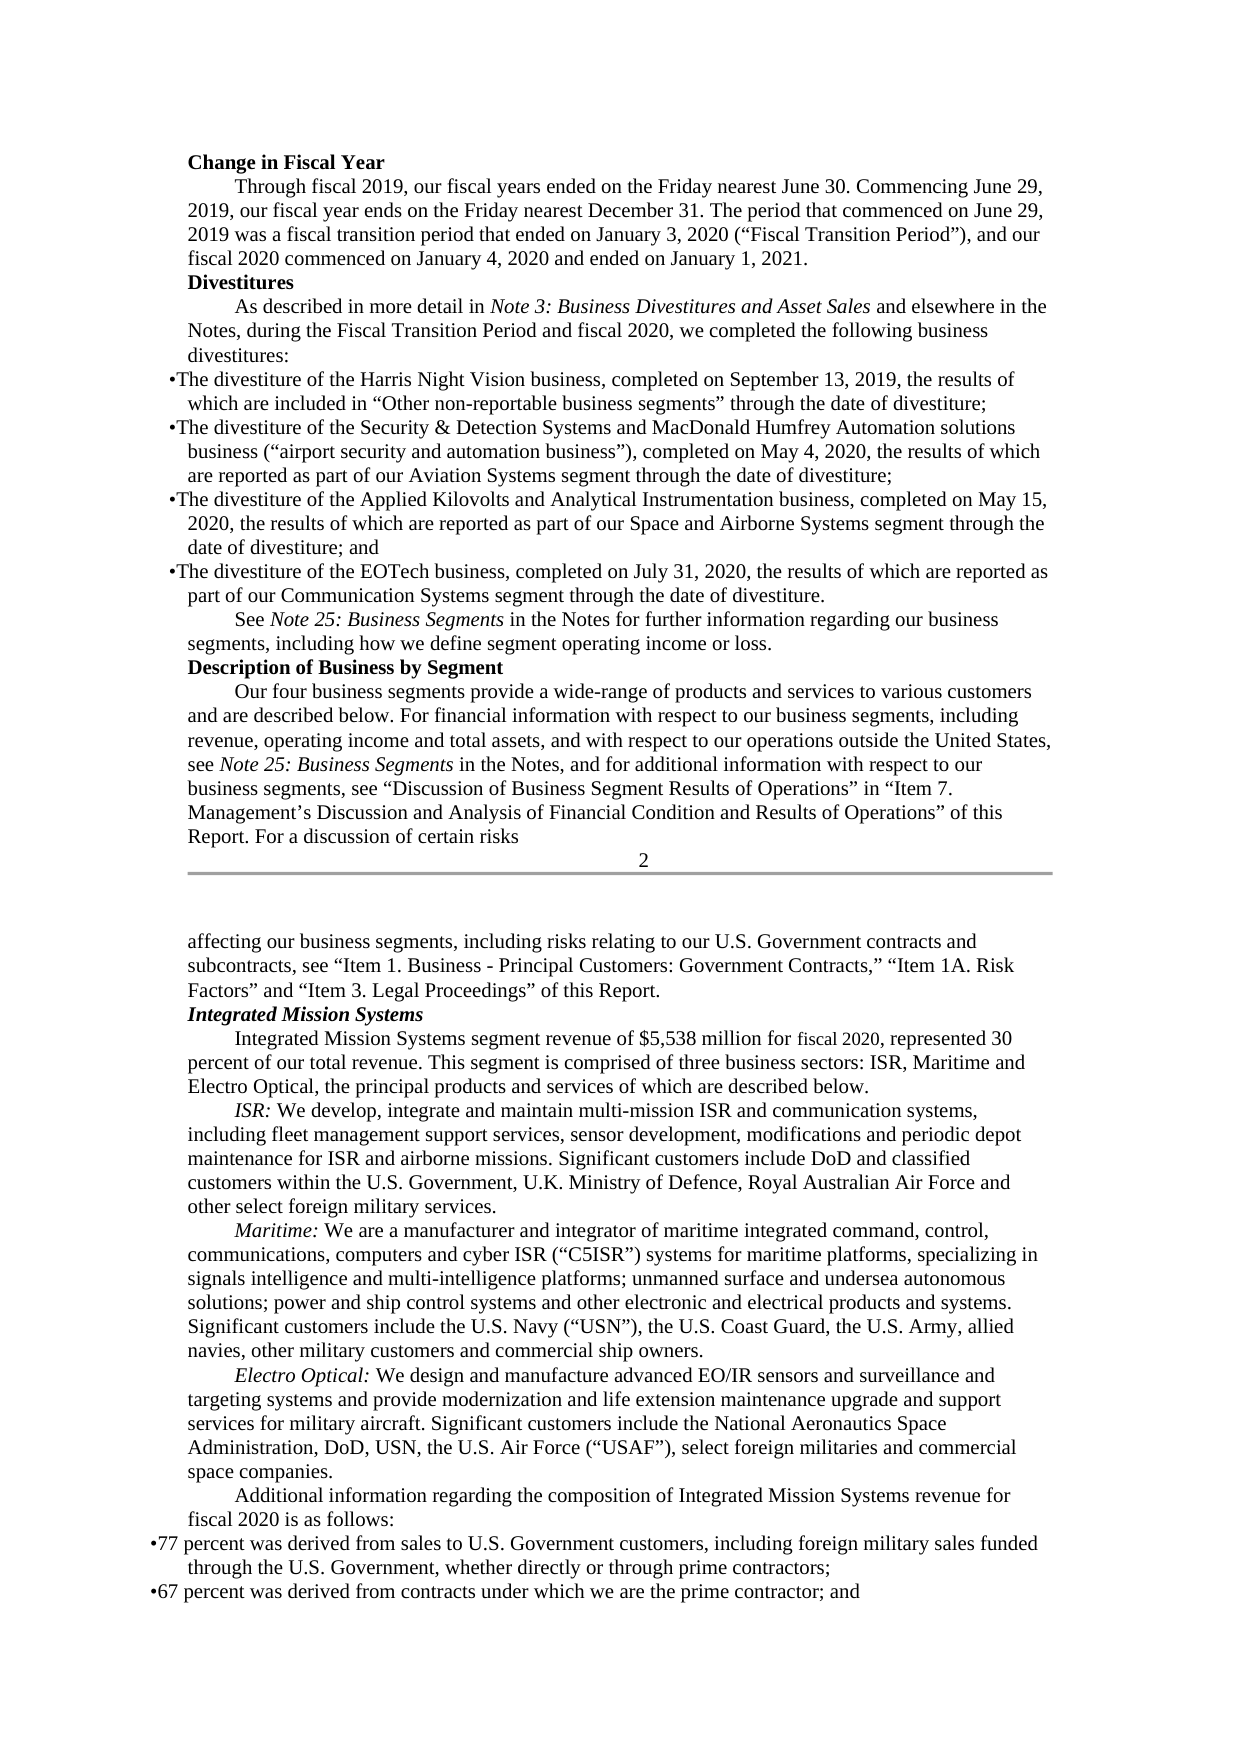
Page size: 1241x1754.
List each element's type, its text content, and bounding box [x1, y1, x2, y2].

text Divestitures [187, 270, 1053, 294]
text Description of Business by Segment [187, 655, 1053, 679]
text Integrated Mission Systems [187, 1002, 1053, 1026]
text •The divestiture of the EOTech business, completed on July 31, 2020, the results of which are reported as part of our Communication Systems segment through the date of divestiture. [169, 559, 1053, 607]
text •The divestiture of the Applied Kilovolts and Analytical Instrumentation business, completed on May 15, 2020, the results of which are reported as part of our Space and Airborne Systems segment through the date of divestiture; and [169, 487, 1053, 559]
text Additional information regarding the composition of Integrated Mission Systems revenue for fiscal 2020 is as follows: [187, 1483, 1053, 1531]
text Through fiscal 2019, our fiscal years ended on the Friday nearest June 30. Commencing June 29, 2019, our fiscal year ends on the Friday nearest December 31. The period that commenced on June 29, 2019 was a fiscal transition period that ended on January 3, 2020 (“Fiscal Transition Period”), and our fiscal 2020 commenced on January 4, 2020 and ended on January 1, 2021. [187, 174, 1053, 270]
text ISR: We develop, integrate and maintain multi-mission ISR and communication systems, including fleet management support services, sensor development, modifications and periodic depot maintenance for ISR and airborne missions. Significant customers include DoD and classified customers within the U.S. Government, U.K. Ministry of Defence, Royal Australian Air Force and other select foreign military services. [187, 1098, 1053, 1218]
text Integrated Mission Systems segment revenue of $5,538 million for fiscal 2020, represented 30 percent of our total revenue. This segment is comprised of three business sectors: ISR, Maritime and Electro Optical, the principal products and services of which are described below. [187, 1026, 1053, 1098]
text Electro Optical: We design and manufacture advanced EO/IR sensors and surveillance and targeting systems and provide modernization and life extension maintenance upgrade and support services for military aircraft. Significant customers include the National Aeronautics Space Administration, DoD, USN, the U.S. Air Force (“USAF”), select foreign militaries and commercial space companies. [187, 1362, 1053, 1483]
text As described in more detail in Note 3: Business Divestitures and Asset Sales and elsewhere in the Notes, during the Fiscal Transition Period and fiscal 2020, we completed the following business divestitures: [187, 294, 1053, 367]
text •67 percent was derived from contracts under which we are the prime contractor; and [150, 1579, 1053, 1603]
text •The divestiture of the Security & Detection Systems and MacDonald Humfrey Automation solutions business (“airport security and automation business”), completed on May 4, 2020, the results of which are reported as part of our Aviation Systems segment through the date of divestiture; [169, 415, 1053, 487]
text Change in Fiscal Year [187, 150, 1053, 174]
text Maritime: We are a manufacturer and integrator of maritime integrated command, control, communications, computers and cyber ISR (“C5ISR”) systems for maritime platforms, specializing in signals intelligence and multi-intelligence platforms; unmanned surface and undersea autonomous solutions; power and ship control systems and other electronic and electrical products and systems. Significant customers include the U.S. Navy (“USN”), the U.S. Coast Guard, the U.S. Army, allied navies, other military customers and commercial ship owners. [187, 1218, 1053, 1362]
text •The divestiture of the Harris Night Vision business, completed on September 13, 2019, the results of which are included in “Other non-reportable business segments” through the date of divestiture; [169, 367, 1053, 415]
text affecting our business segments, including risks relating to our U.S. Government contracts and subcontracts, see “Item 1. Business - Principal Customers: Government Contracts,” “Item 1A. Risk Factors” and “Item 3. Legal Proceedings” of this Report. [187, 929, 1053, 1002]
text 2 [187, 848, 1053, 871]
text •77 percent was derived from sales to U.S. Government customers, including foreign military sales funded through the U.S. Government, whether directly or through prime contractors; [150, 1531, 1053, 1579]
text Our four business segments provide a wide-range of products and services to various customers and are described below. For financial information with respect to our business segments, including revenue, operating income and total assets, and with respect to our operations outside the United States, see Note 25: Business Segments in the Notes, and for additional information with respect to our business segments, see “Discussion of Business Segment Results of Operations” in “Item 7. Management’s Discussion and Analysis of Financial Condition and Results of Operations” of this Report. For a discussion of certain risks [187, 679, 1053, 848]
text See Note 25: Business Segments in the Notes for further information regarding our business segments, including how we define segment operating income or loss. [187, 607, 1053, 655]
